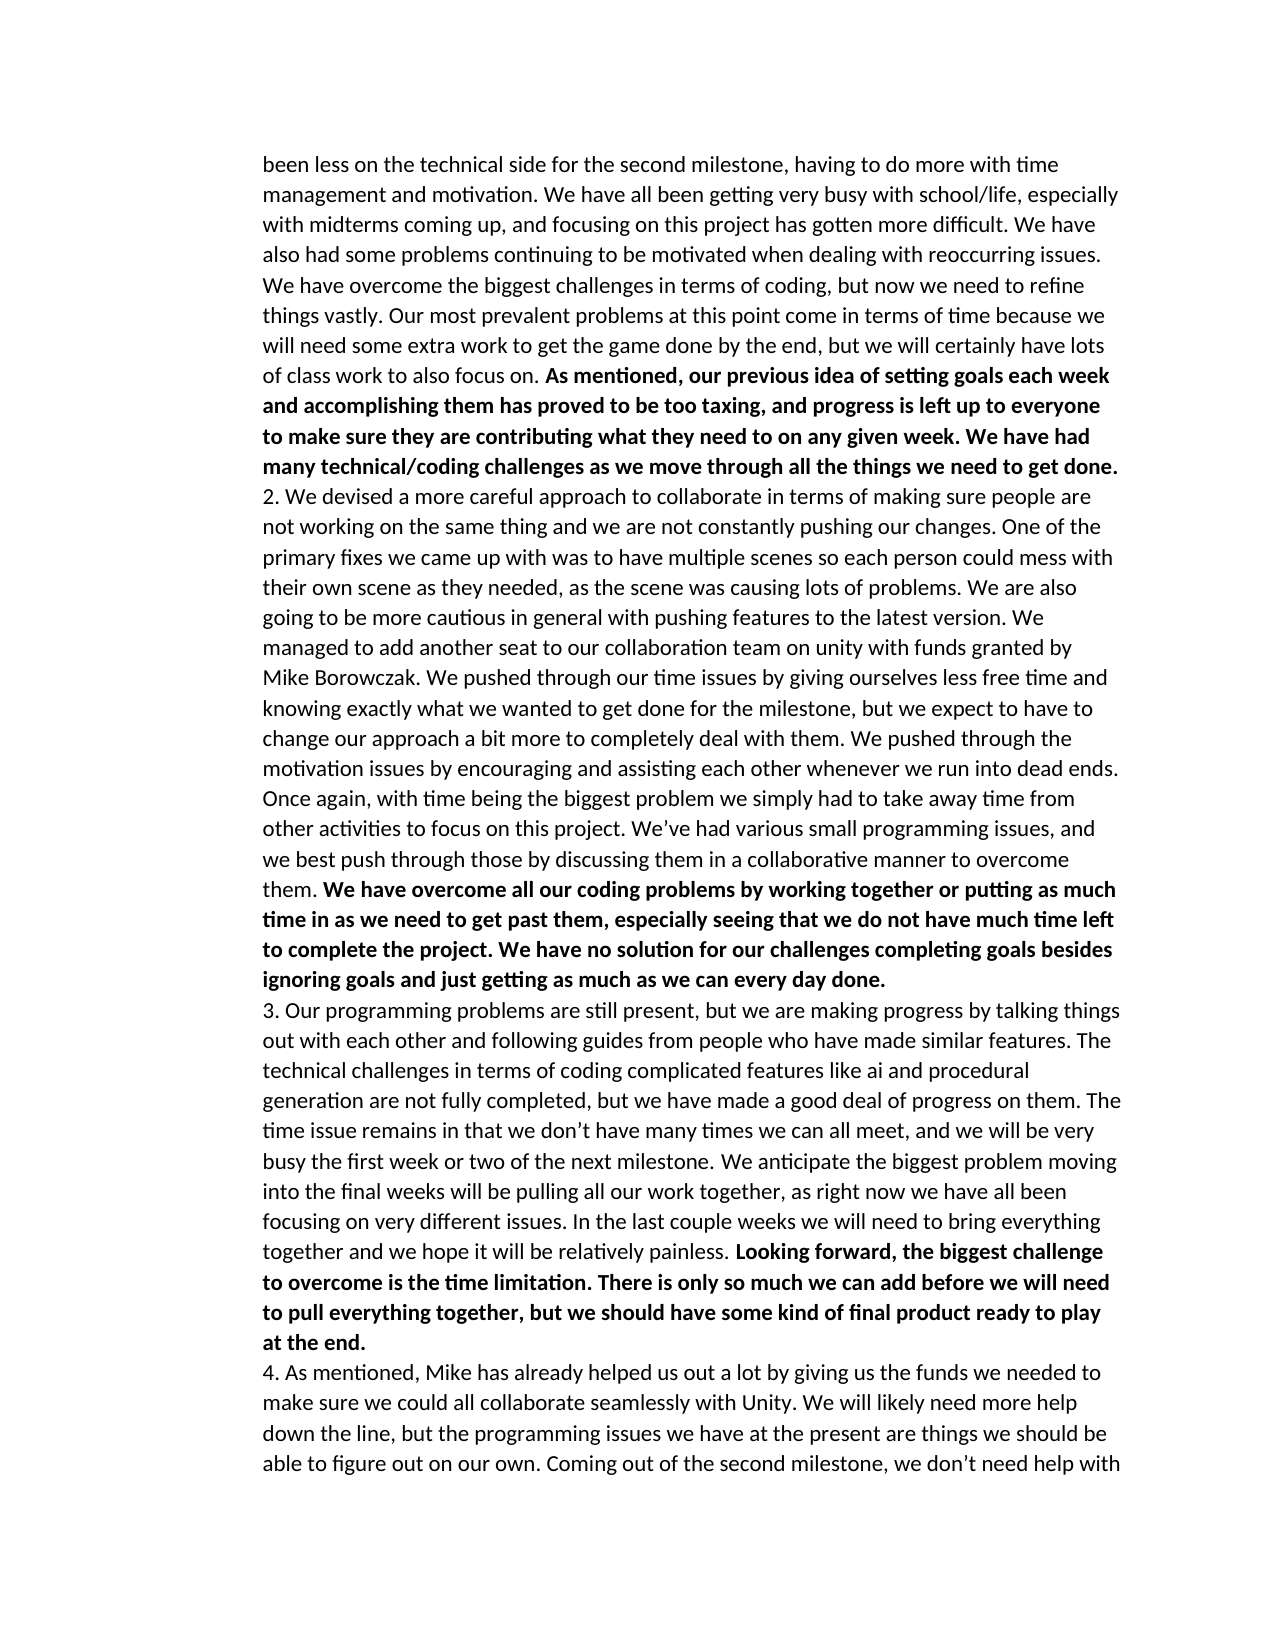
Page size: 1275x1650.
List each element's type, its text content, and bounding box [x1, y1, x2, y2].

list 3. Our programming problems are still present, but we are making progress by talking things out with each other and following guides from people who have made similar features. The technical challenges in terms of coding complicated features like ai and procedural generation are not fully completed, but we have made a good deal of progress on them. The time issue remains in that we don’t have many times we can all meet, and we will be very busy the first week or two of the next milestone. We anticipate the biggest problem moving into the final weeks will be pulling all our work together, as right now we have all been focusing on very different issues. In the last couple weeks we will need to bring everything together and we hope it will be relatively painless. Looking forward, the biggest challenge to overcome is the time limitation. There is only so much we can add before we will need to pull everything together, but we should have some kind of final product ready to play at the end. [262, 996, 1125, 1356]
list 2. We devised a more careful approach to collaborate in terms of making sure people are not working on the same thing and we are not constantly pushing our changes. One of the primary fixes we came up with was to have multiple scenes so each person could mess with their own scene as they needed, as the scene was causing lots of problems. We are also going to be more cautious in general with pushing features to the latest version. We managed to add another seat to our collaboration team on unity with funds granted by Mike Borowczak. We pushed through our time issues by giving ourselves less free time and knowing exactly what we wanted to get done for the milestone, but we expect to have to change our approach a bit more to completely deal with them. We pushed through the motivation issues by encouraging and assisting each other whenever we run into dead ends. Once again, with time being the biggest problem we simply had to take away time from other activities to focus on this project. We’ve had various small programming issues, and we best push through those by discussing them in a collaborative manner to overcome them. We have overcome all our coding problems by working together or putting as much time in as we need to get past them, especially seeing that we do not have much time left to complete the project. We have no solution for our challenges completing goals besides ignoring goals and just getting as much as we can every day done. [262, 482, 1125, 994]
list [262, 1358, 1125, 1477]
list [187, 150, 1125, 480]
